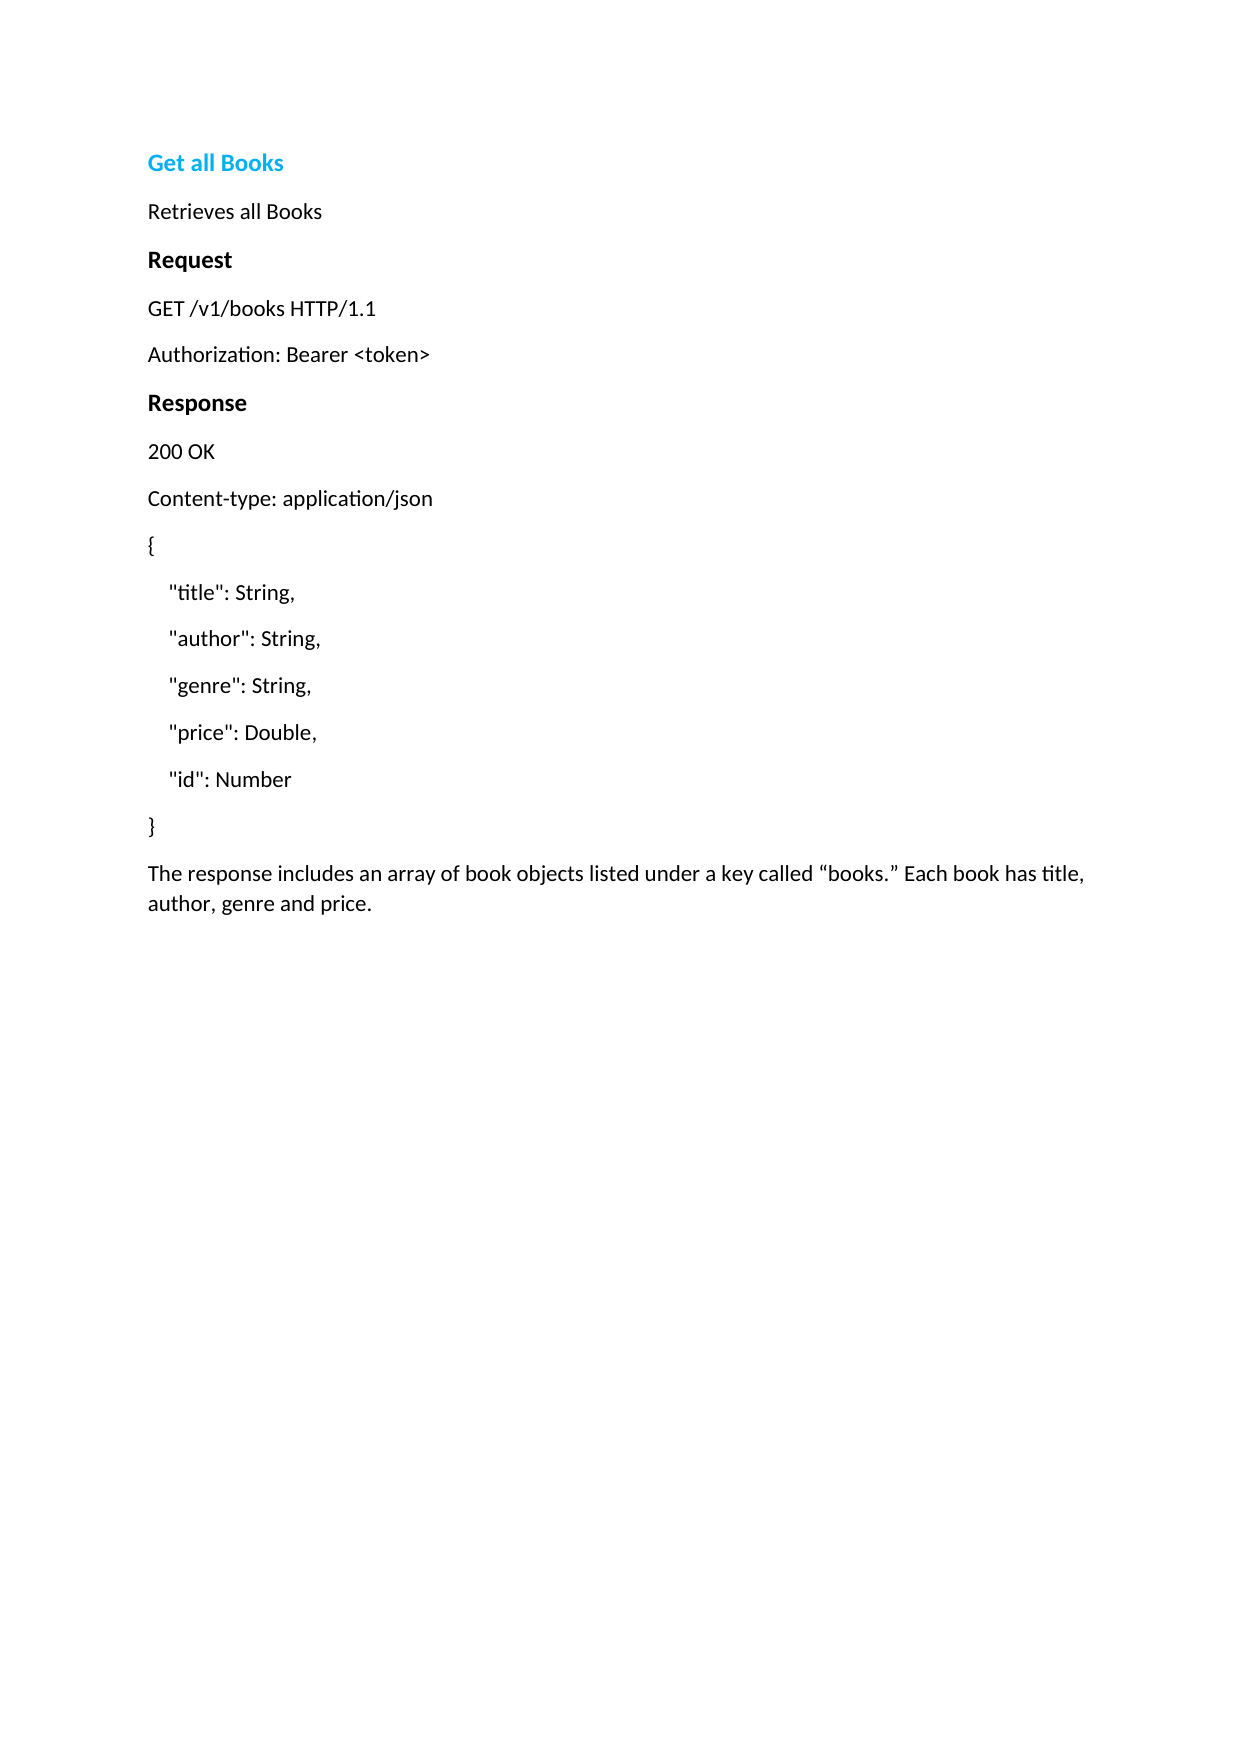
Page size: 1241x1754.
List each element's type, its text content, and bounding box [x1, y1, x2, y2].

text "genre": String, [148, 671, 1093, 699]
text Authorization: Bearer <token> [148, 341, 1093, 368]
text } [148, 812, 1093, 840]
text Retrieves all Books [148, 197, 1093, 225]
text "title": String, [148, 578, 1093, 606]
text Request [148, 244, 1093, 274]
text "price": Double, [148, 718, 1093, 746]
text Content-type: application/json [148, 484, 1093, 512]
text GET /v1/books HTTP/1.1 [148, 294, 1093, 322]
text "author": String, [148, 624, 1093, 652]
text The response includes an array of book objects listed under a key called “books.” Each book has title, author, genre and price. [148, 859, 1093, 917]
text "id": Number [148, 765, 1093, 793]
text Response [148, 387, 1093, 418]
text Get all Books [148, 148, 1093, 178]
text 200 OK [148, 437, 1093, 465]
text { [148, 531, 1093, 559]
